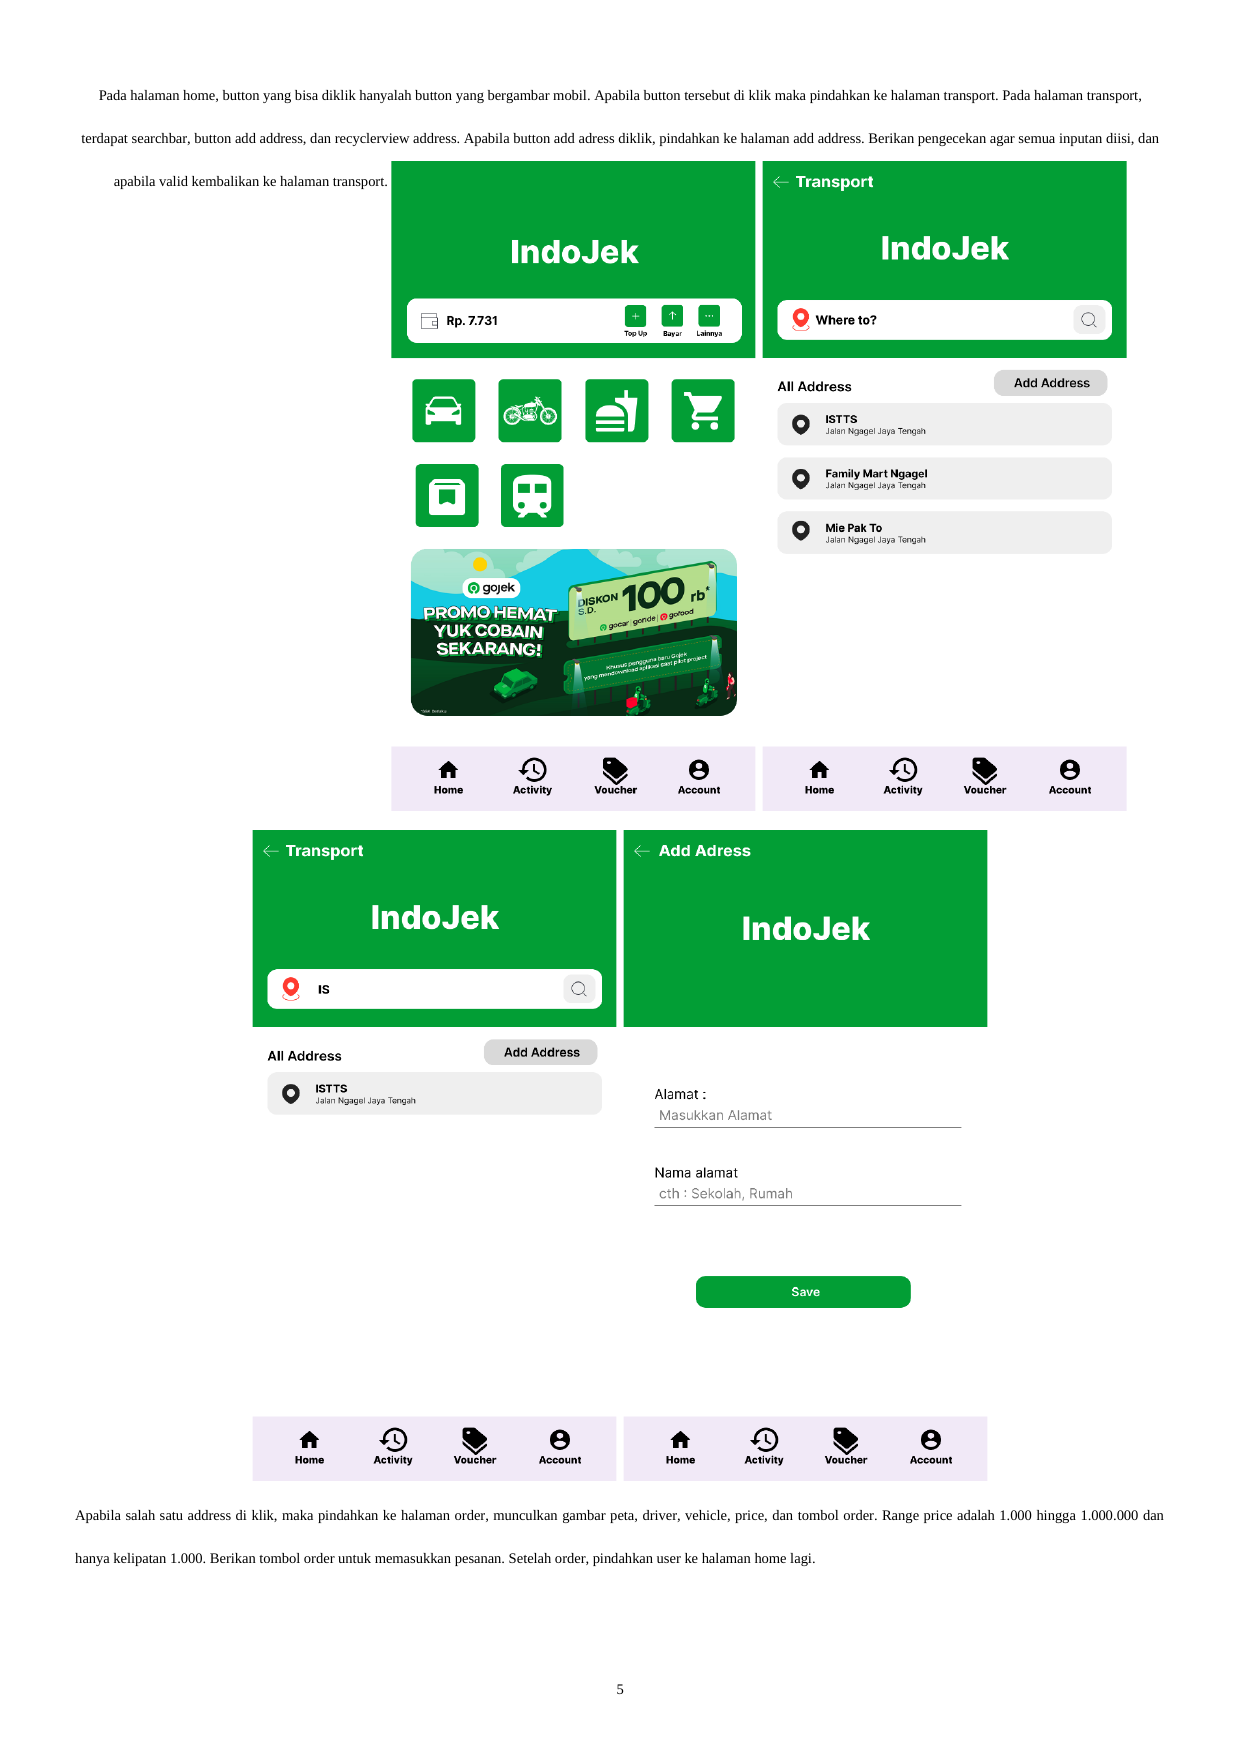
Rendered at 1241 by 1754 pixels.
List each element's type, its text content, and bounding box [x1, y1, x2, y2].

picture [762, 161, 1127, 811]
picture [391, 161, 756, 811]
picture [252, 830, 617, 1481]
text Apabila salah satu address di klik, maka pindahkan ke halaman order, munculkan gambar peta, driver, vehicle, price, dan tombol order. Range price adalah 1.000 hingga 1.000.000 dan hanya kelipatan 1.000. Berikan tombol order untuk memasukkan pesanan. Setelah order, pindahkan user ke halaman home lagi. [75, 1494, 1165, 1566]
picture [623, 830, 988, 1481]
